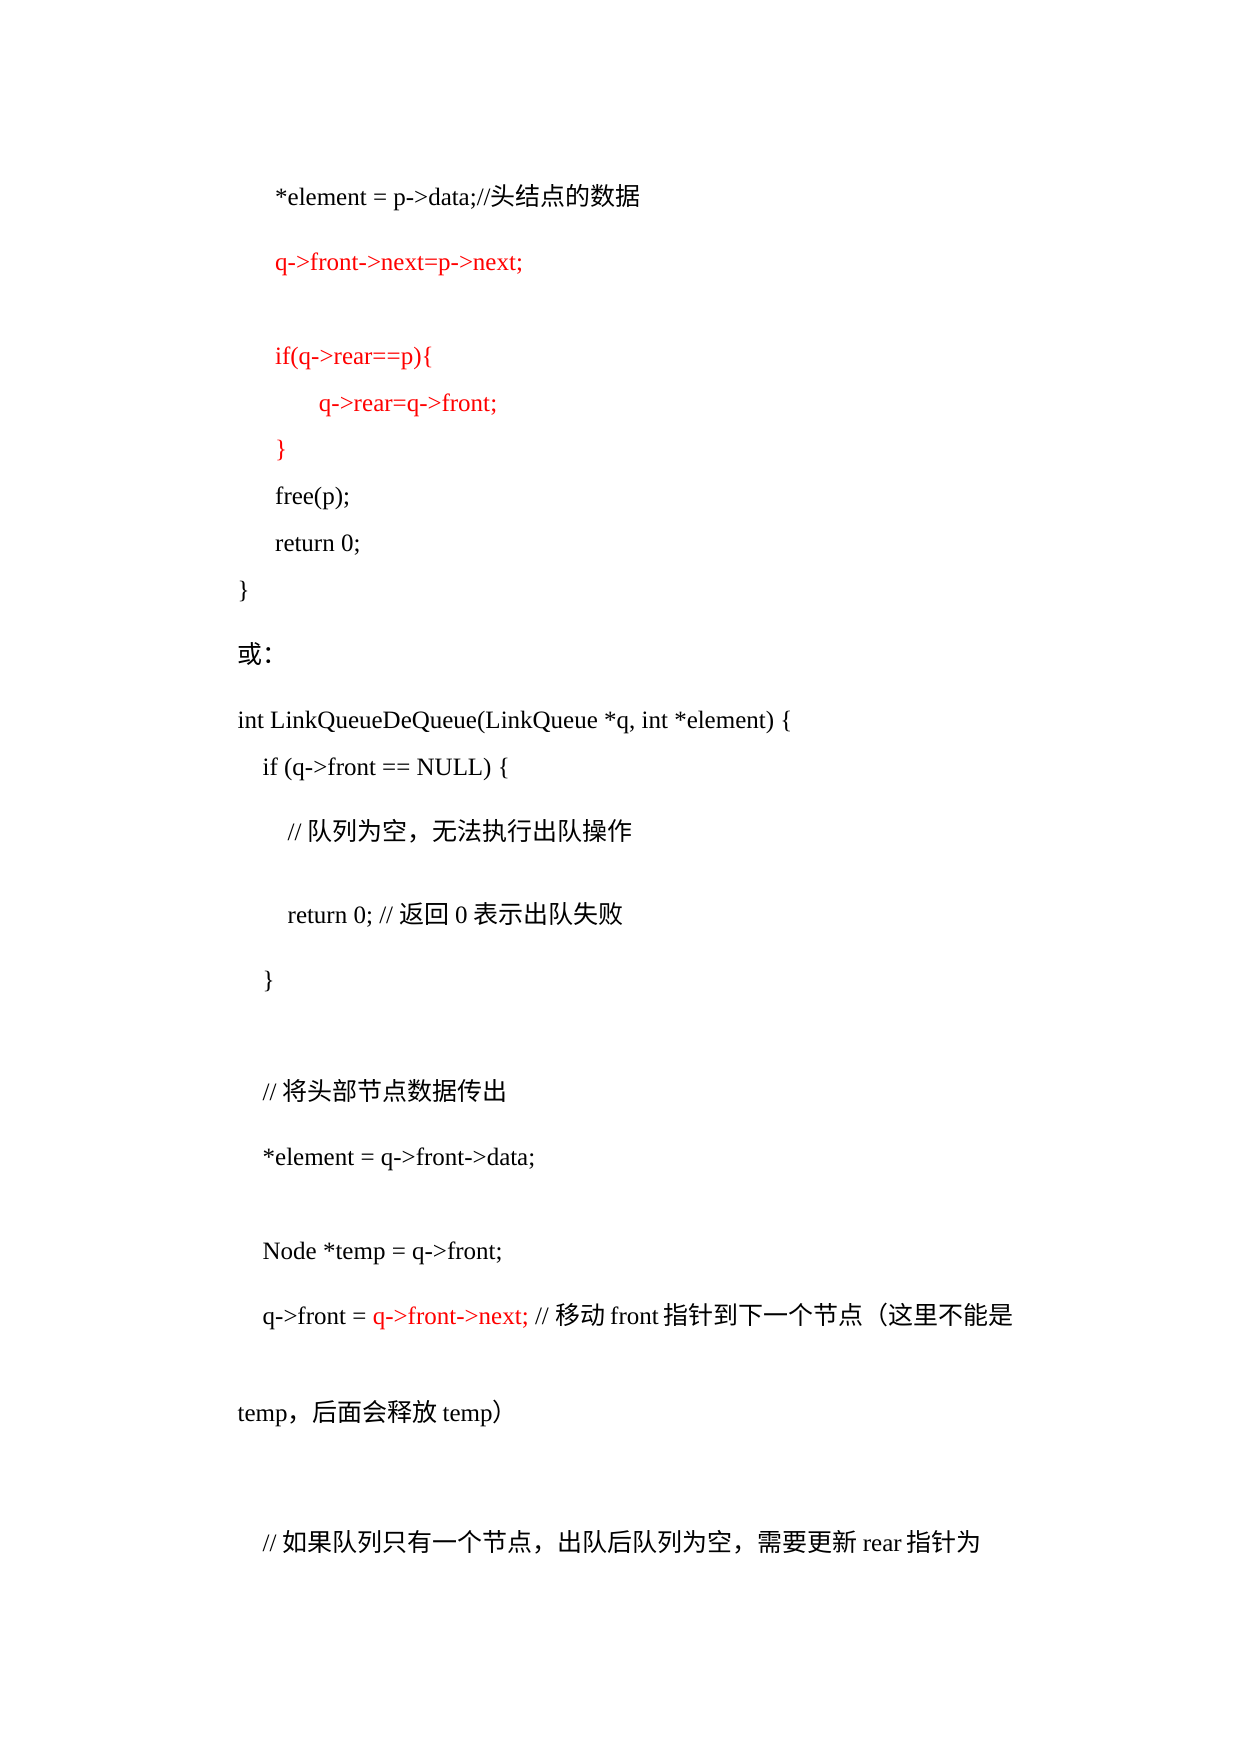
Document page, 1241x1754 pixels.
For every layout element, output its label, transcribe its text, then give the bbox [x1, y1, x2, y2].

text // 队列为空，无法执行出队操作 [237, 797, 1053, 862]
text q->rear=q->front; [237, 386, 1053, 418]
text if(q->rear==p){ [237, 339, 1053, 371]
text } [237, 963, 1053, 996]
text } [237, 573, 1053, 606]
text // 如果队列只有一个节点，出队后队列为空，需要更新rear指针为NULL [237, 1508, 1053, 1573]
text 或： [237, 620, 1053, 685]
text if (q->front == NULL) { [237, 750, 1053, 783]
text return 0; // 返回 0 表示出队失败 [237, 880, 1053, 945]
text } [237, 433, 1053, 465]
text // 将头部节点数据传出 [237, 1057, 1053, 1122]
text q->front->next=p->next; [237, 245, 1053, 278]
text *element = q->front->data; [237, 1140, 1053, 1173]
text free(p); [237, 479, 1053, 512]
text Node *temp = q->front; [237, 1234, 1053, 1266]
text return 0; [237, 526, 1053, 559]
text q->front = q->front->next; // 移动front指针到下一个节点（这里不能是temp，后面会释放temp） [237, 1281, 1053, 1443]
text int LinkQueueDeQueue(LinkQueue *q, int *element) { [237, 703, 1053, 736]
text *element = p->data;//头结点的数据 [237, 162, 1053, 227]
